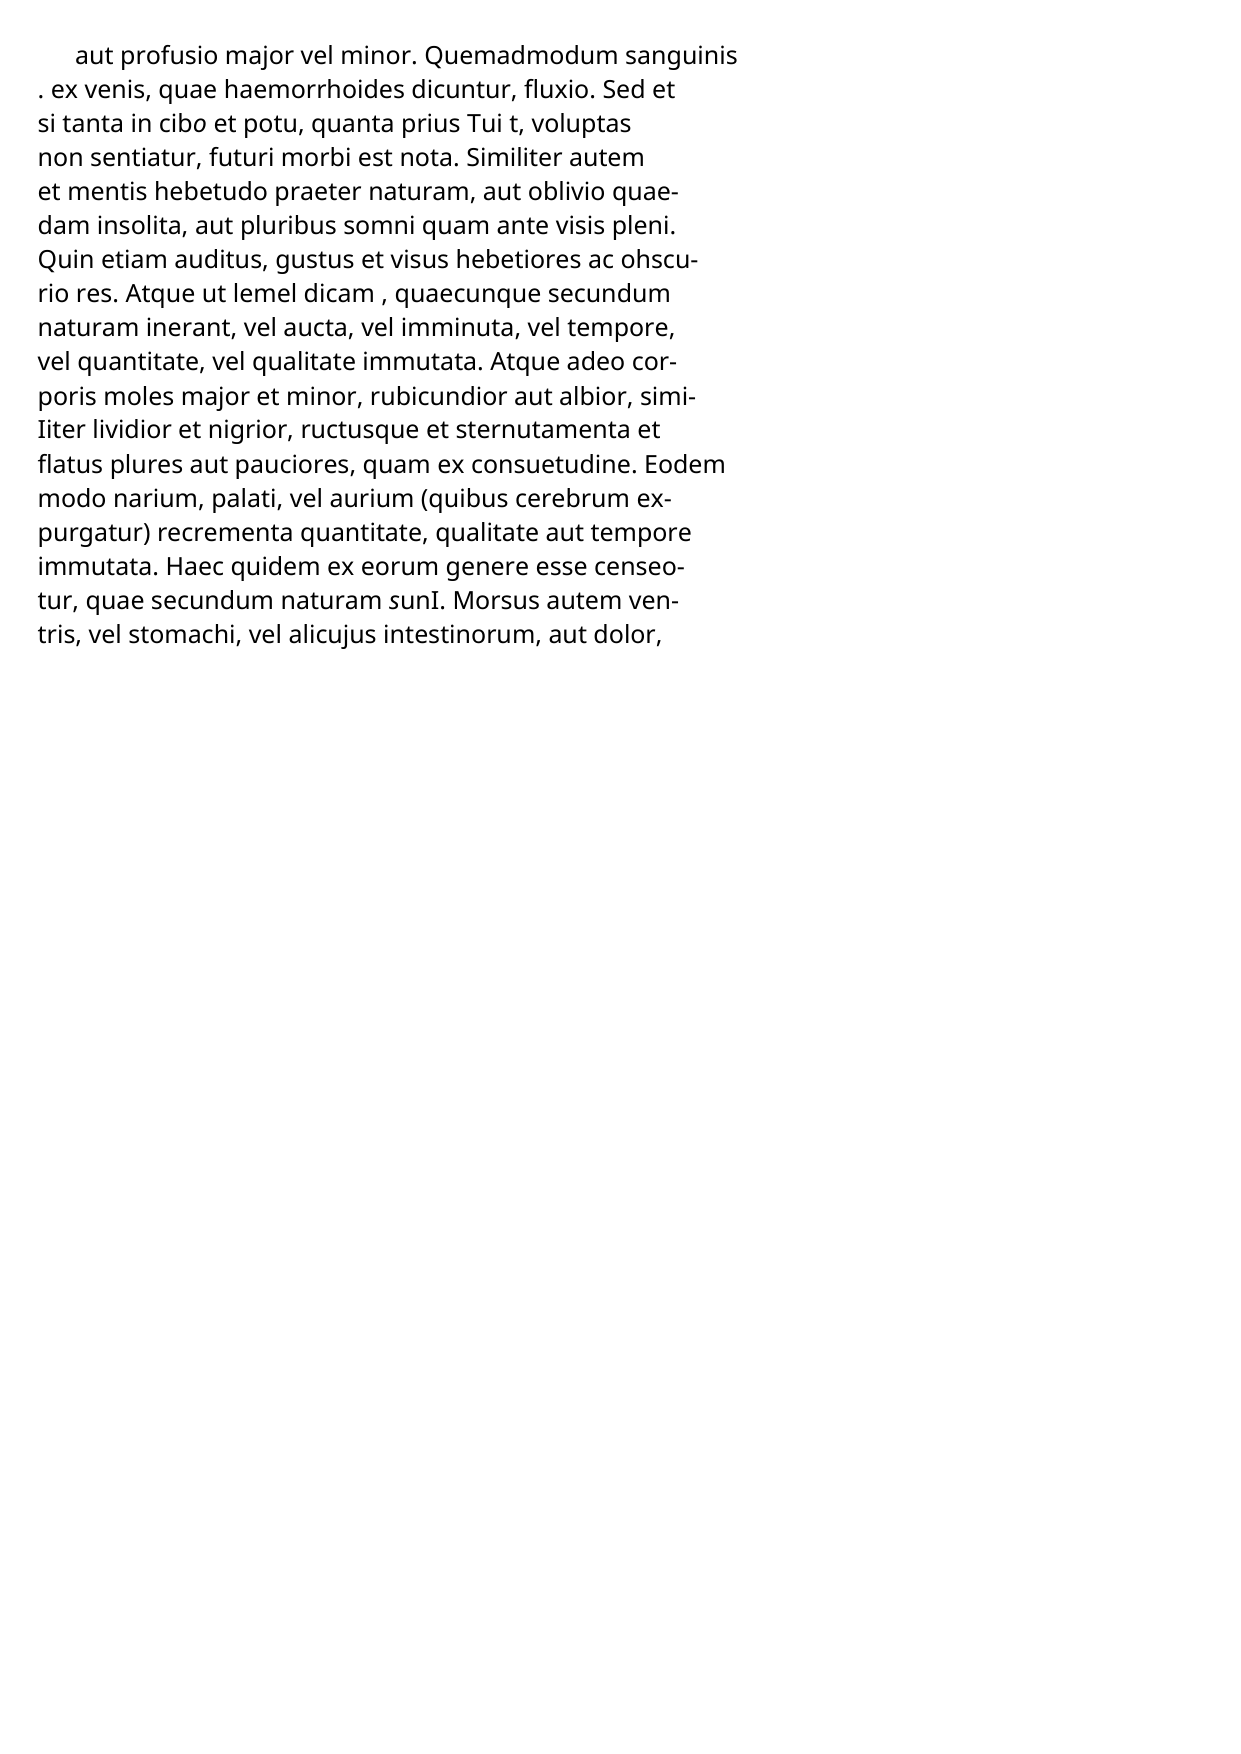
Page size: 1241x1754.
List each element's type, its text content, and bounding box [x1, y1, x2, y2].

text aut profusio major vel minor. Quemadmodum sanguinis . ex venis, quae haemorrhoides dicuntur, fluxio. Sed et si tanta in cibo et potu, quanta prius Tui t, voluptas non sentiatur, futuri morbi est nota. Similiter autem et mentis hebetudo praeter naturam, aut oblivio quae- dam insolita, aut pluribus somni quam ante visis pleni. Quin etiam auditus, gustus et visus hebetiores ac ohscu- rio res. Atque ut lemel dicam , quaecunque secundum naturam inerant, vel aucta, vel imminuta, vel tempore, vel quantitate, vel qualitate immutata. Atque adeo cor- poris moles major et minor, rubicundior aut albior, simi- Iiter lividior et nigrior, ructusque et sternutamenta et flatus plures aut pauciores, quam ex consuetudine. Eodem modo narium, palati, vel aurium (quibus cerebrum ex- purgatur) recrementa quantitate, qualitate aut tempore immutata. Haec quidem ex eorum genere esse censeo- tur, quae secundum naturam sunI. Morsus autem ven- tris, vel stomachi, vel alicujus intestinorum, aut dolor, [37, 37, 1203, 651]
